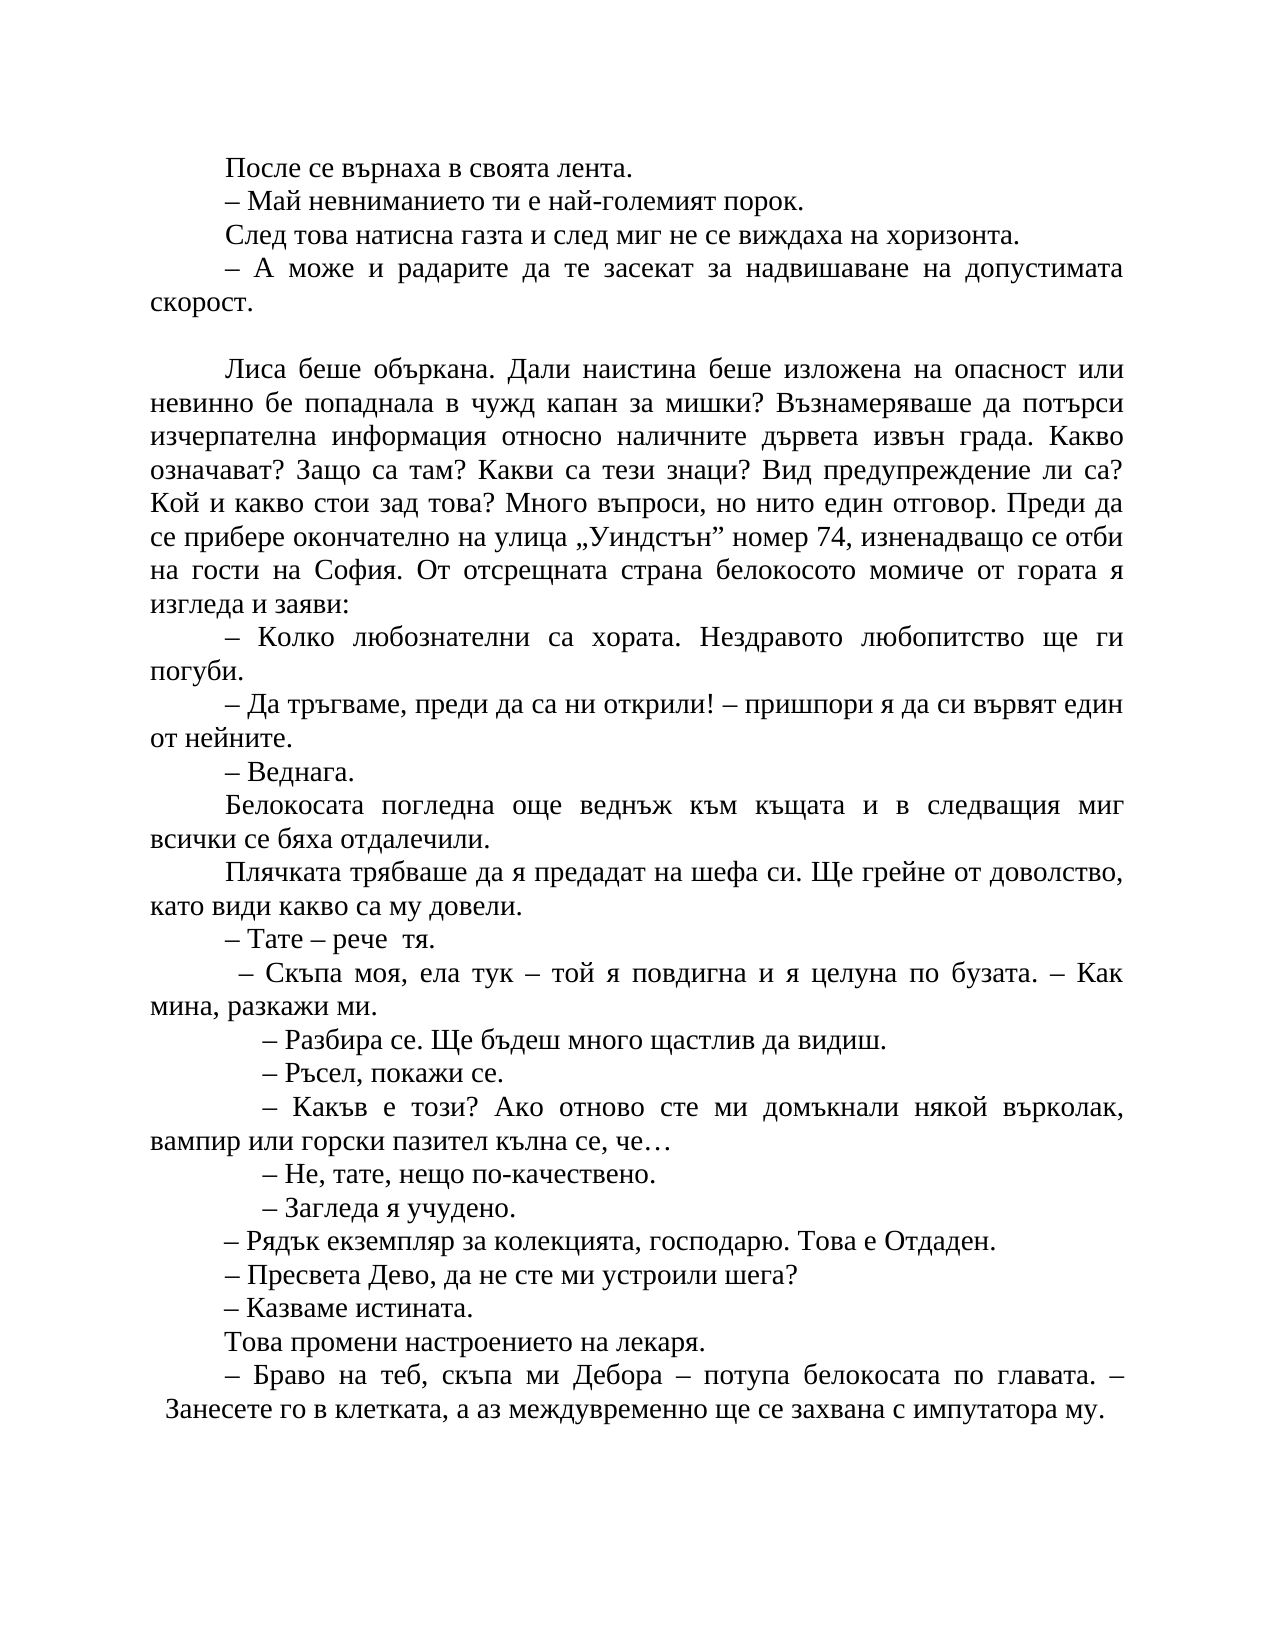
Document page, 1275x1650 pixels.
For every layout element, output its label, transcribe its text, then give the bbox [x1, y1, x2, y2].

list – Загледа я учудено. [262, 1190, 1125, 1223]
list – Не, тате, нещо по-качествено. [262, 1156, 1125, 1190]
text Плячката трябваше да я предадат на шефа си. Ще грейне от доволство, като види какво са му довели. [150, 854, 1125, 921]
list – Пресвета Дево, да не сте ми устроили шега? [165, 1257, 1125, 1290]
text – Тате – рече тя. [150, 921, 1125, 955]
list – Браво на теб, скъпа ми Дебора – потупа белокосата по главата. – Занесете го в клетката, а аз междувременно ще се захвана с импутатора му. [165, 1357, 1125, 1424]
text – Колко любознателни са хората. Нездравото любопитство ще ги погуби. [150, 619, 1125, 687]
text После се върнаха в своята лента. [150, 150, 1125, 183]
text Лиса беше объркана. Дали наистина беше изложена на опасност или невинно бе попаднала в чужд капан за мишки? Възнамеряваше да потърси изчерпателна информация относно наличните дървета извън града. Какво означават? Защо са там? Какви са тези знаци? Вид предупреждение ли са? Кой и какво стои зад това? Много въпроси, но нито един отговор. Преди да се прибере окончателно на улица „Уиндстън” номер 74, изненадващо се отби на гости на София. От отсрещната страна белокосото момиче от гората я изгледа и заяви: [150, 351, 1125, 619]
text – Май невниманието ти е най-големият порок. [150, 183, 1125, 217]
list – Разбира се. Ще бъдеш много щастлив да видиш. [262, 1022, 1125, 1056]
list – Ръсел, покажи се. [262, 1056, 1125, 1089]
text – А може и радарите да те засекат за надвишаване на допустимата скорост. [150, 251, 1125, 318]
text – Веднага. [150, 754, 1125, 787]
list – Скъпа моя, ела тук – той я повдигна и я целуна по бузата. – Как мина, разкажи ми. [150, 955, 1125, 1022]
list Това промени настроението на лекаря. [224, 1324, 1125, 1357]
list – Какъв е този? Ако отново сте ми домъкнали някой върколак, вампир или горски пазител кълна се, че… [150, 1089, 1125, 1156]
text – Да тръгваме, преди да са ни открили! – пришпори я да си вървят един от нейните. [150, 687, 1125, 754]
text След това натисна газта и след миг не се виждаха на хоризонта. [150, 217, 1125, 251]
text Белокосата погледна още веднъж към къщата и в следващия миг всички се бяха отдалечили. [150, 787, 1125, 854]
list – Казваме истината. [224, 1290, 1125, 1324]
list – Рядък екземпляр за колекцията, господарю. Това е Отдаден. [224, 1223, 1125, 1257]
